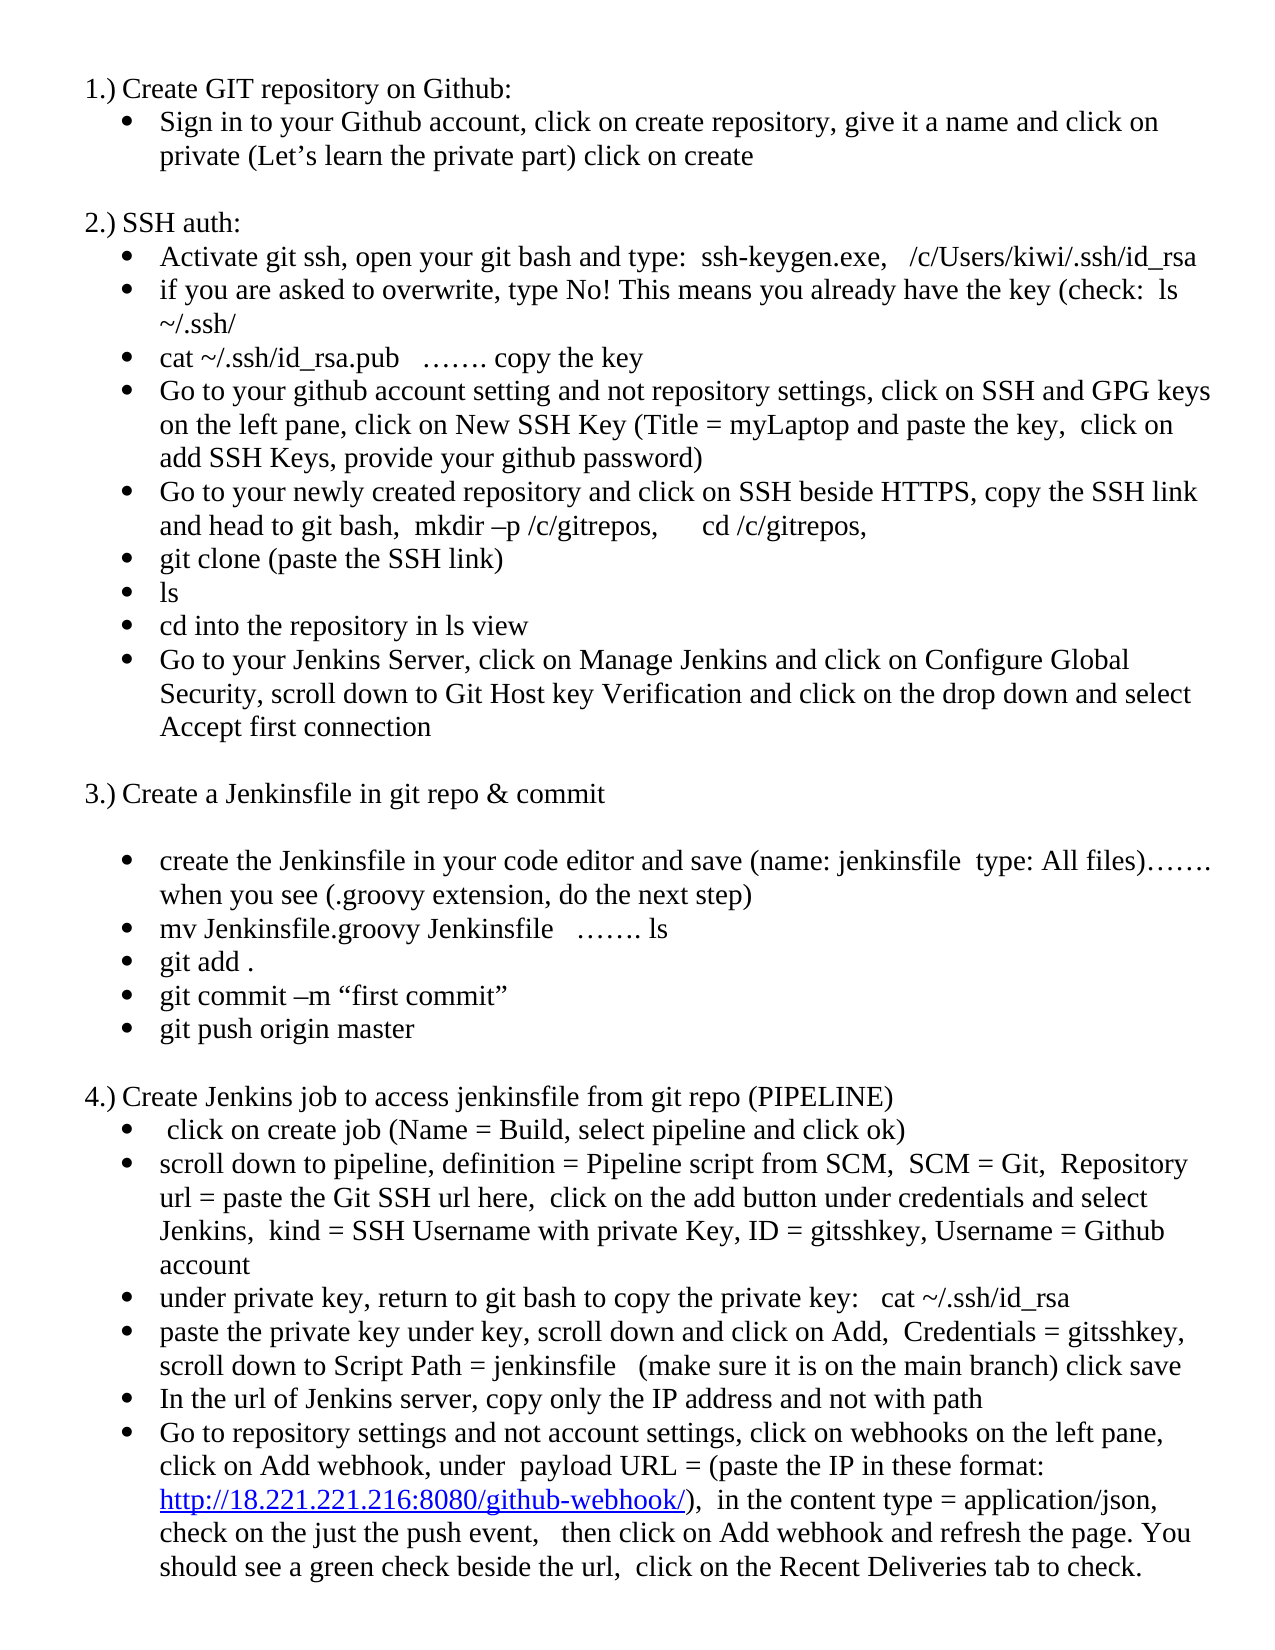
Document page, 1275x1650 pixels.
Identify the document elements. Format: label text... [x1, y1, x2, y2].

list Create GIT repository on Github: [84, 71, 1219, 104]
list Go to your github account setting and not repository settings, click on SSH and GPG keys on the left pane, click on New SSH Key (Title = myLaptop and paste the key, click on add SSH Keys, provide your github password) [122, 373, 1219, 474]
list In the url of Jenkins server, copy only the IP address and not with path [122, 1381, 1219, 1415]
list create the Jenkinsfile in your code editor and save (name: jenkinsfile type: All files)……. when you see (.groovy extension, do the next step) [122, 843, 1219, 911]
list Go to repository settings and not account settings, click on webhooks on the left pane, click on Add webhook, under payload URL = (paste the IP in these format: http://18.221.221.216:8080/github-webhook/), in the content type = application/json, check on the just the push event, then click on Add webhook and refresh the page. You should see a green check beside the url, click on the Recent Deliveries tab to check. [122, 1415, 1219, 1583]
list paste the private key under key, scroll down and click on Add, Credentials = gitsshkey, scroll down to Script Path = jenkinsfile (make sure it is on the main branch) click save [122, 1314, 1219, 1381]
list Go to your Jenkins Server, click on Manage Jenkins and click on Configure Global Security, scroll down to Git Host key Verification and click on the drop down and select Accept first connection [122, 642, 1219, 743]
list Go to your newly created repository and click on SSH beside HTTPS, copy the SSH link and head to git bash, mkdir –p /c/gitrepos, cd /c/gitrepos, [122, 474, 1219, 541]
list git clone (paste the SSH link) [122, 541, 1219, 575]
list git commit –m “first commit” [122, 978, 1219, 1012]
list git push origin master [122, 1012, 1219, 1045]
list if you are asked to overwrite, type No! This means you already have the key (check: ls ~/.ssh/ [122, 272, 1219, 340]
list ls [122, 575, 1219, 608]
list cat ~/.ssh/id_rsa.pub ……. copy the key [122, 340, 1219, 373]
list Activate git ssh, open your git bash and type: ssh-keygen.exe, /c/Users/kiwi/.ssh/id_rsa [122, 239, 1219, 272]
list click on create job (Name = Build, select pipeline and click ok) [122, 1112, 1219, 1146]
list git add . [122, 944, 1219, 978]
list SSH auth: [84, 205, 1219, 239]
list Create Jenkins job to access jenkinsfile from git repo (PIPELINE) [84, 1079, 1219, 1112]
list cd into the repository in ls view [122, 608, 1219, 642]
list scroll down to pipeline, definition = Pipeline script from SCM, SCM = Git, Repository url = paste the Git SSH url here, click on the add button under credentials and select Jenkins, kind = SSH Username with private Key, ID = gitsshkey, Username = Github account [122, 1146, 1219, 1280]
list under private key, return to git bash to copy the private key: cat ~/.ssh/id_rsa [122, 1280, 1219, 1314]
list Create a Jenkinsfile in git repo & commit [84, 776, 1219, 810]
list Sign in to your Github account, click on create repository, give it a name and click on private (Let’s learn the private part) click on create [122, 104, 1219, 172]
list mv Jenkinsfile.groovy Jenkinsfile ……. ls [122, 911, 1219, 944]
